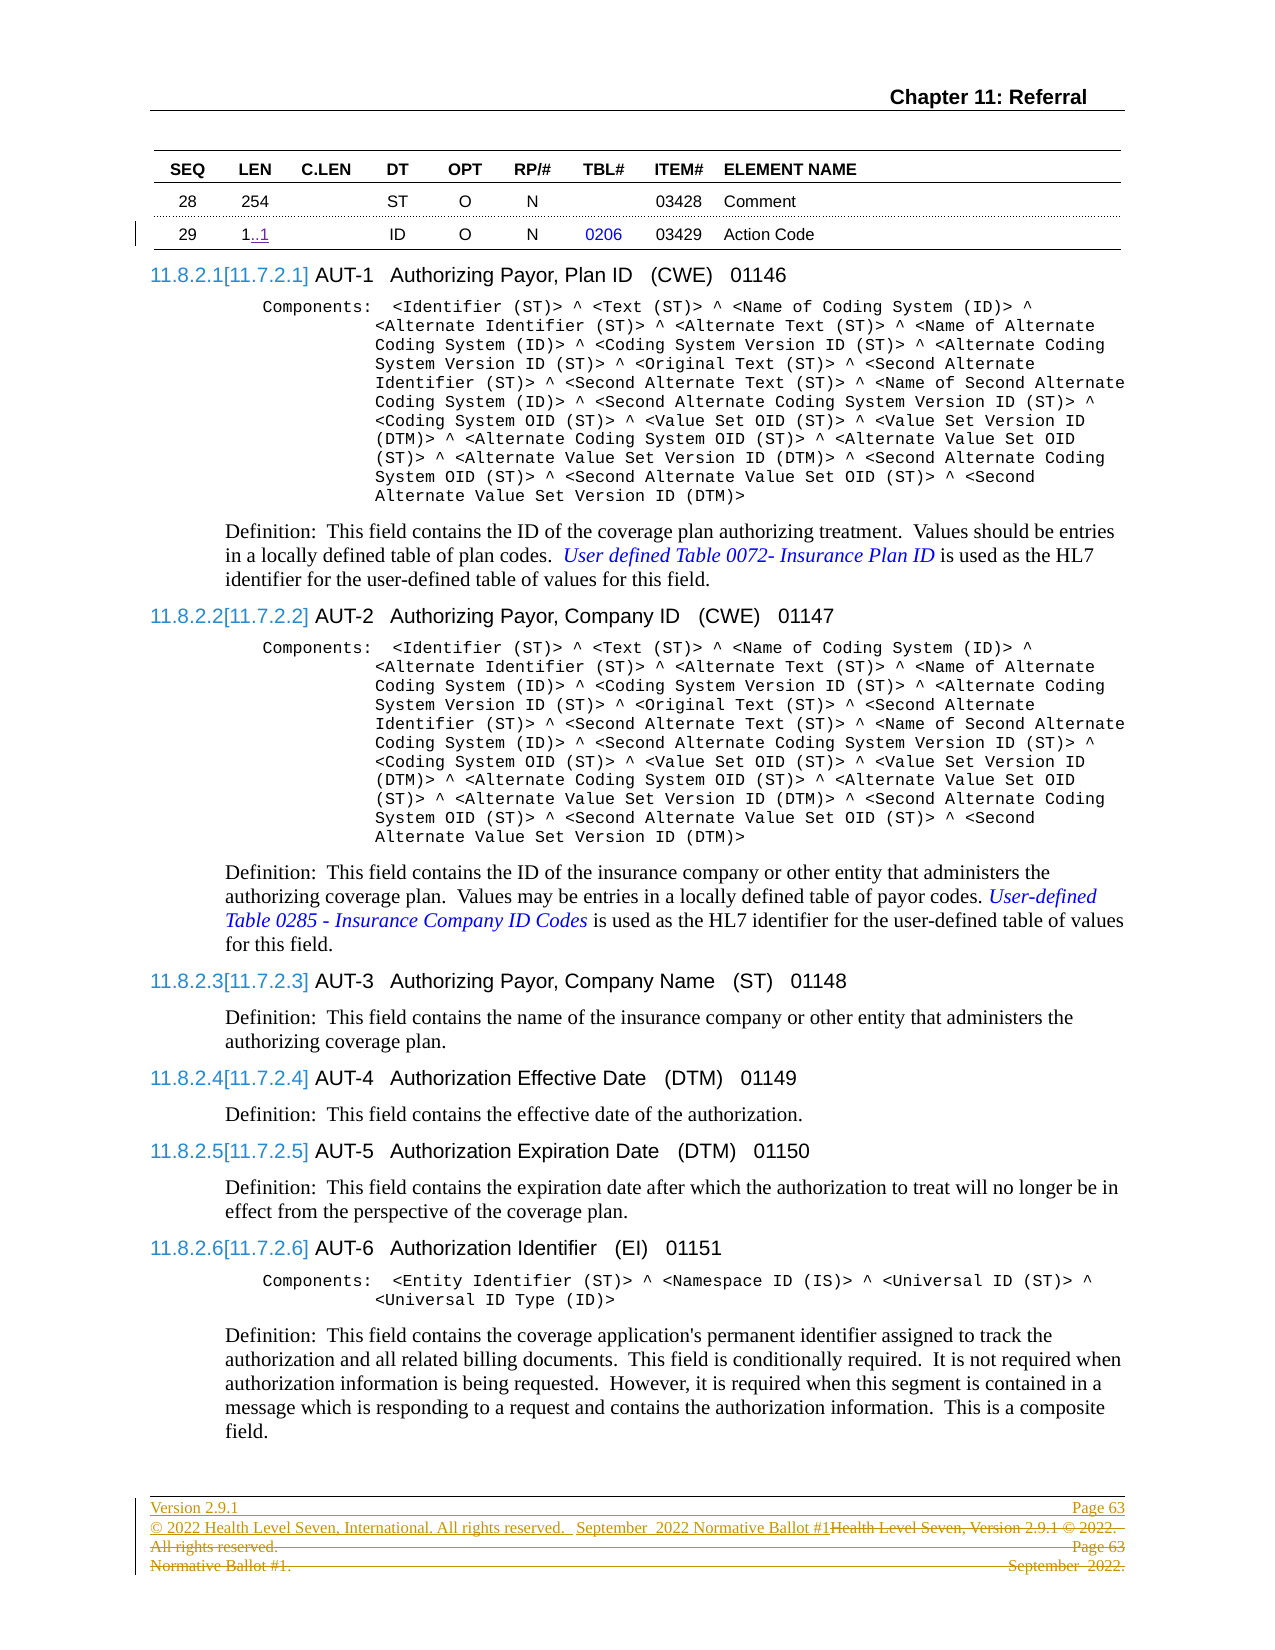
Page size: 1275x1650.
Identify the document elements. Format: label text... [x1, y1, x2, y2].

subtitle AUT-1 Authorizing Payor, Plan ID (CWE) 01146 [150, 262, 1125, 286]
text Definition: This field contains the ID of the insurance company or other entity that administers the authorizing coverage plan. Values may be entries in a locally defined table of payor codes. User-defined Table 0285 - Insurance Company ID Codes is used as the HL7 identifier for the user-defined table of values for this field. [225, 860, 1125, 956]
text Components: <Identifier (ST)> ^ <Text (ST)> ^ <Name of Coding System (ID)> ^ <Alternate Identifier (ST)> ^ <Alternate Text (ST)> ^ <Name of Alternate Coding System (ID)> ^ <Coding System Version ID (ST)> ^ <Alternate Coding System Version ID (ST)> ^ <Original Text (ST)> ^ <Second Alternate Identifier (ST)> ^ <Second Alternate Text (ST)> ^ <Name of Second Alternate Coding System (ID)> ^ <Second Alternate Coding System Version ID (ST)> ^ <Coding System OID (ST)> ^ <Value Set OID (ST)> ^ <Value Set Version ID (DTM)> ^ <Alternate Coding System OID (ST)> ^ <Alternate Value Set OID (ST)> ^ <Alternate Value Set Version ID (DTM)> ^ <Second Alternate Coding System OID (ST)> ^ <Second Alternate Value Set OID (ST)> ^ <Second Alternate Value Set Version ID (DTM)> [262, 640, 1125, 847]
text Definition: This field contains the coverage application's permanent identifier assigned to track the authorization and all related billing documents. This field is conditionally required. It is not required when authorization information is being requested. However, it is required when this segment is contained in a message which is responding to a request and contains the authorization information. This is a composite field. [225, 1322, 1125, 1443]
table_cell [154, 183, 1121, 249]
subtitle AUT-2 Authorizing Payor, Company ID (CWE) 01147 [150, 603, 1125, 627]
subtitle AUT-6 Authorization Identifier (EI) 01151 [150, 1236, 1125, 1260]
text Definition: This field contains the name of the insurance company or other entity that administers the authorizing coverage plan. [225, 1005, 1125, 1053]
text Definition: This field contains the ID of the coverage plan authorizing treatment. Values should be entries in a locally defined table of plan codes. User defined Table 0072- Insurance Plan ID is used as the HL7 identifier for the user-defined table of values for this field. [225, 519, 1125, 591]
text Components: <Entity Identifier (ST)> ^ <Namespace ID (IS)> ^ <Universal ID (ST)> ^ <Universal ID Type (ID)> [262, 1272, 1125, 1310]
subtitle AUT-5 Authorization Expiration Date (DTM) 01150 [150, 1139, 1125, 1163]
text Components: <Identifier (ST)> ^ <Text (ST)> ^ <Name of Coding System (ID)> ^ <Alternate Identifier (ST)> ^ <Alternate Text (ST)> ^ <Name of Alternate Coding System (ID)> ^ <Coding System Version ID (ST)> ^ <Alternate Coding System Version ID (ST)> ^ <Original Text (ST)> ^ <Second Alternate Identifier (ST)> ^ <Second Alternate Text (ST)> ^ <Name of Second Alternate Coding System (ID)> ^ <Second Alternate Coding System Version ID (ST)> ^ <Coding System OID (ST)> ^ <Value Set OID (ST)> ^ <Value Set Version ID (DTM)> ^ <Alternate Coding System OID (ST)> ^ <Alternate Value Set OID (ST)> ^ <Alternate Value Set Version ID (DTM)> ^ <Second Alternate Coding System OID (ST)> ^ <Second Alternate Value Set OID (ST)> ^ <Second Alternate Value Set Version ID (DTM)> [262, 299, 1125, 506]
text Definition: This field contains the expiration date after which the authorization to treat will no longer be in effect from the perspective of the coverage plan. [225, 1175, 1125, 1223]
subtitle AUT-3 Authorizing Payor, Company Name (ST) 01148 [150, 969, 1125, 993]
text Definition: This field contains the effective date of the authorization. [225, 1102, 1125, 1126]
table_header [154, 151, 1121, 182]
subtitle AUT-4 Authorization Effective Date (DTM) 01149 [150, 1066, 1125, 1090]
